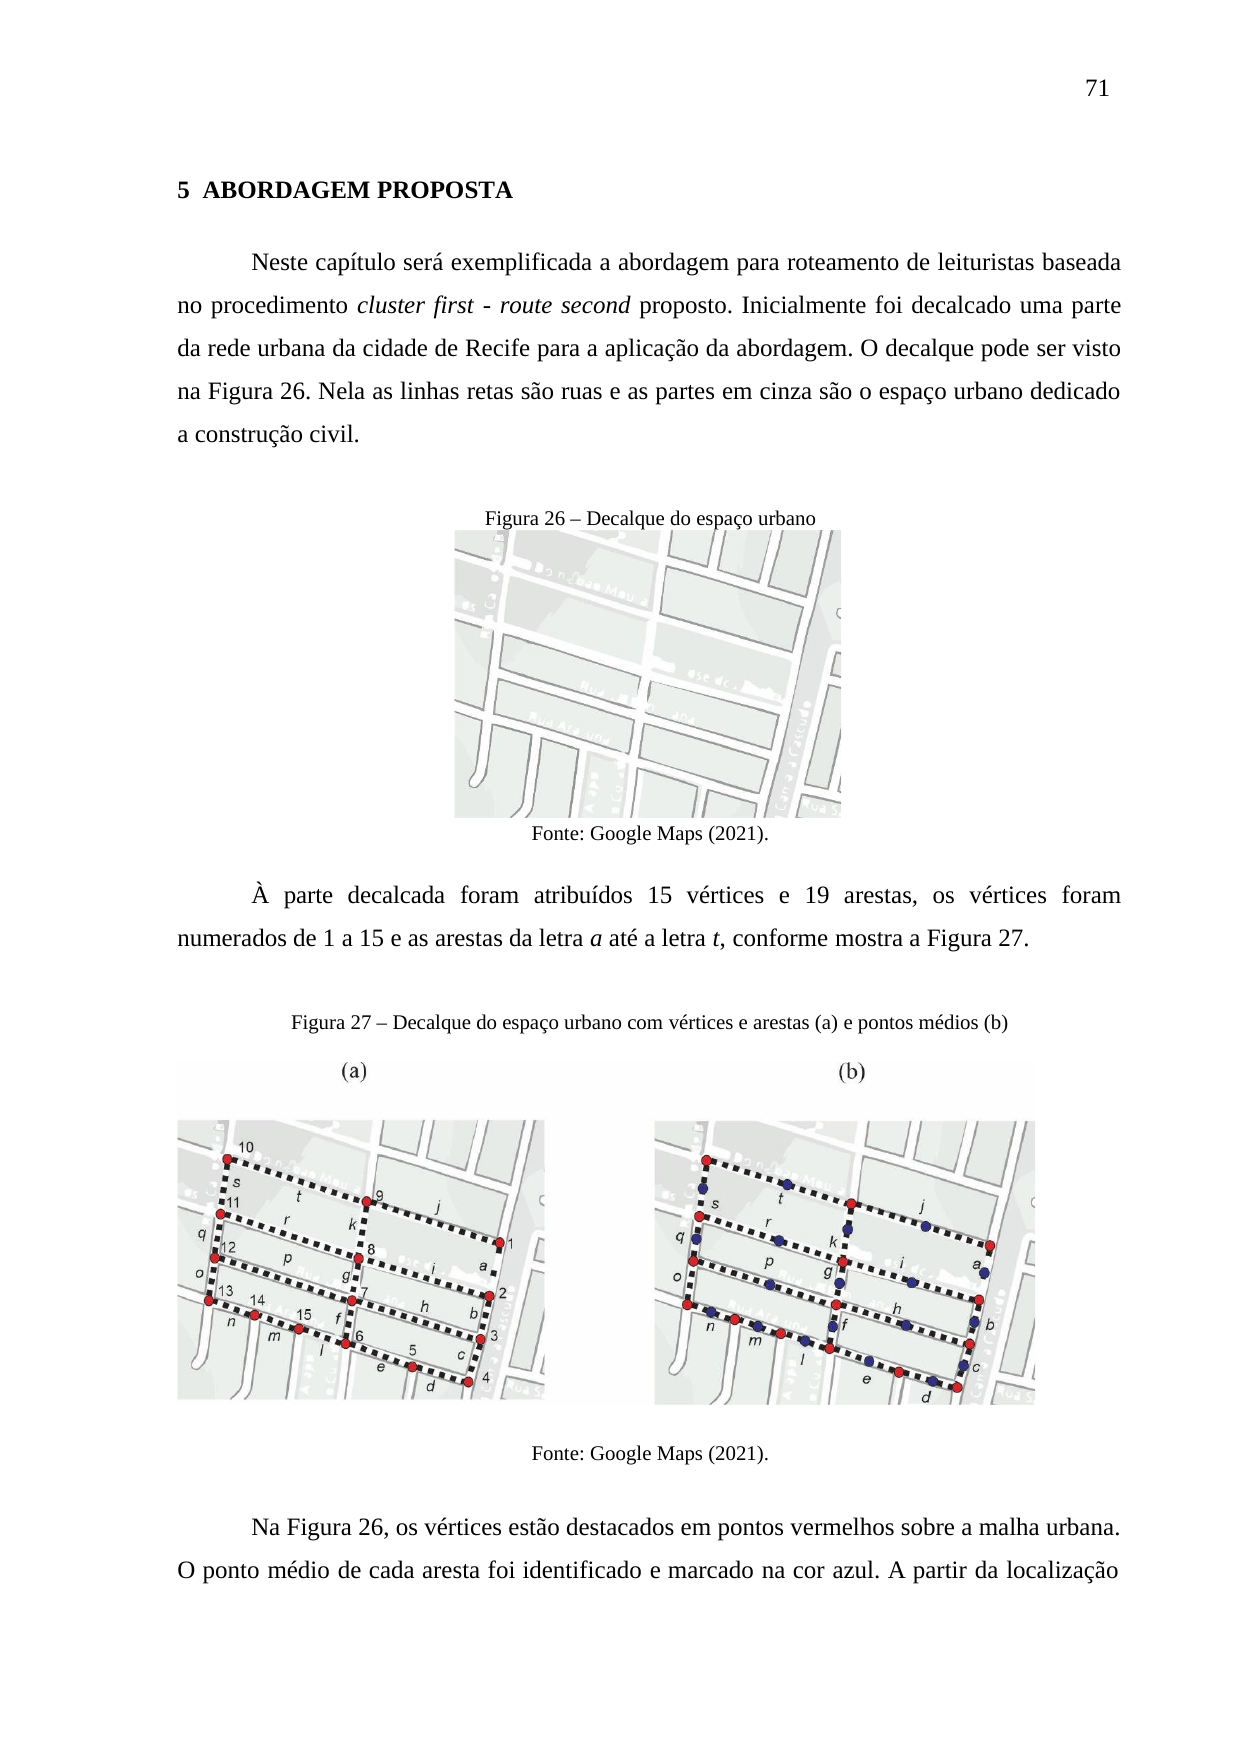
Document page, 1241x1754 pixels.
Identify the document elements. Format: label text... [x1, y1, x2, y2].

text À parte decalcada foram atribuídos 15 vértices e 19 arestas, os vértices foram numerados de 1 a 15 e as arestas da letra a até a letra t, conforme mostra a Figura 27. [177, 880, 1122, 952]
text Figura 26 – Decalque do espaço urbano [177, 506, 1123, 529]
text Neste capítulo será exemplificada a abordagem para roteamento de leituristas baseada no procedimento cluster first - route second proposto. Inicialmente foi decalcado uma parte da rede urbana da cidade de Recife para a aplicação da abordagem. O decalque pode ser visto na Figura 26. Nela as linhas retas são ruas e as partes em cinza são o espaço urbano dedicado a construção civil. [177, 247, 1122, 448]
text Na Figura 26, os vértices estão destacados em pontos vermelhos sobre a malha urbana. O ponto médio de cada aresta foi identificado e marcado na cor azul. A partir da localização [177, 1512, 1121, 1584]
subtitle ABORDAGEM PROPOSTA [177, 175, 1144, 204]
picture [454, 530, 842, 818]
picture [177, 1062, 1036, 1405]
text Fonte: Google Maps (2021). [177, 1441, 1123, 1465]
text Fonte: Google Maps (2021). [177, 821, 1123, 845]
text Figura 27 – Decalque do espaço urbano com vértices e arestas (a) e pontos médios (b) [156, 1010, 1143, 1034]
